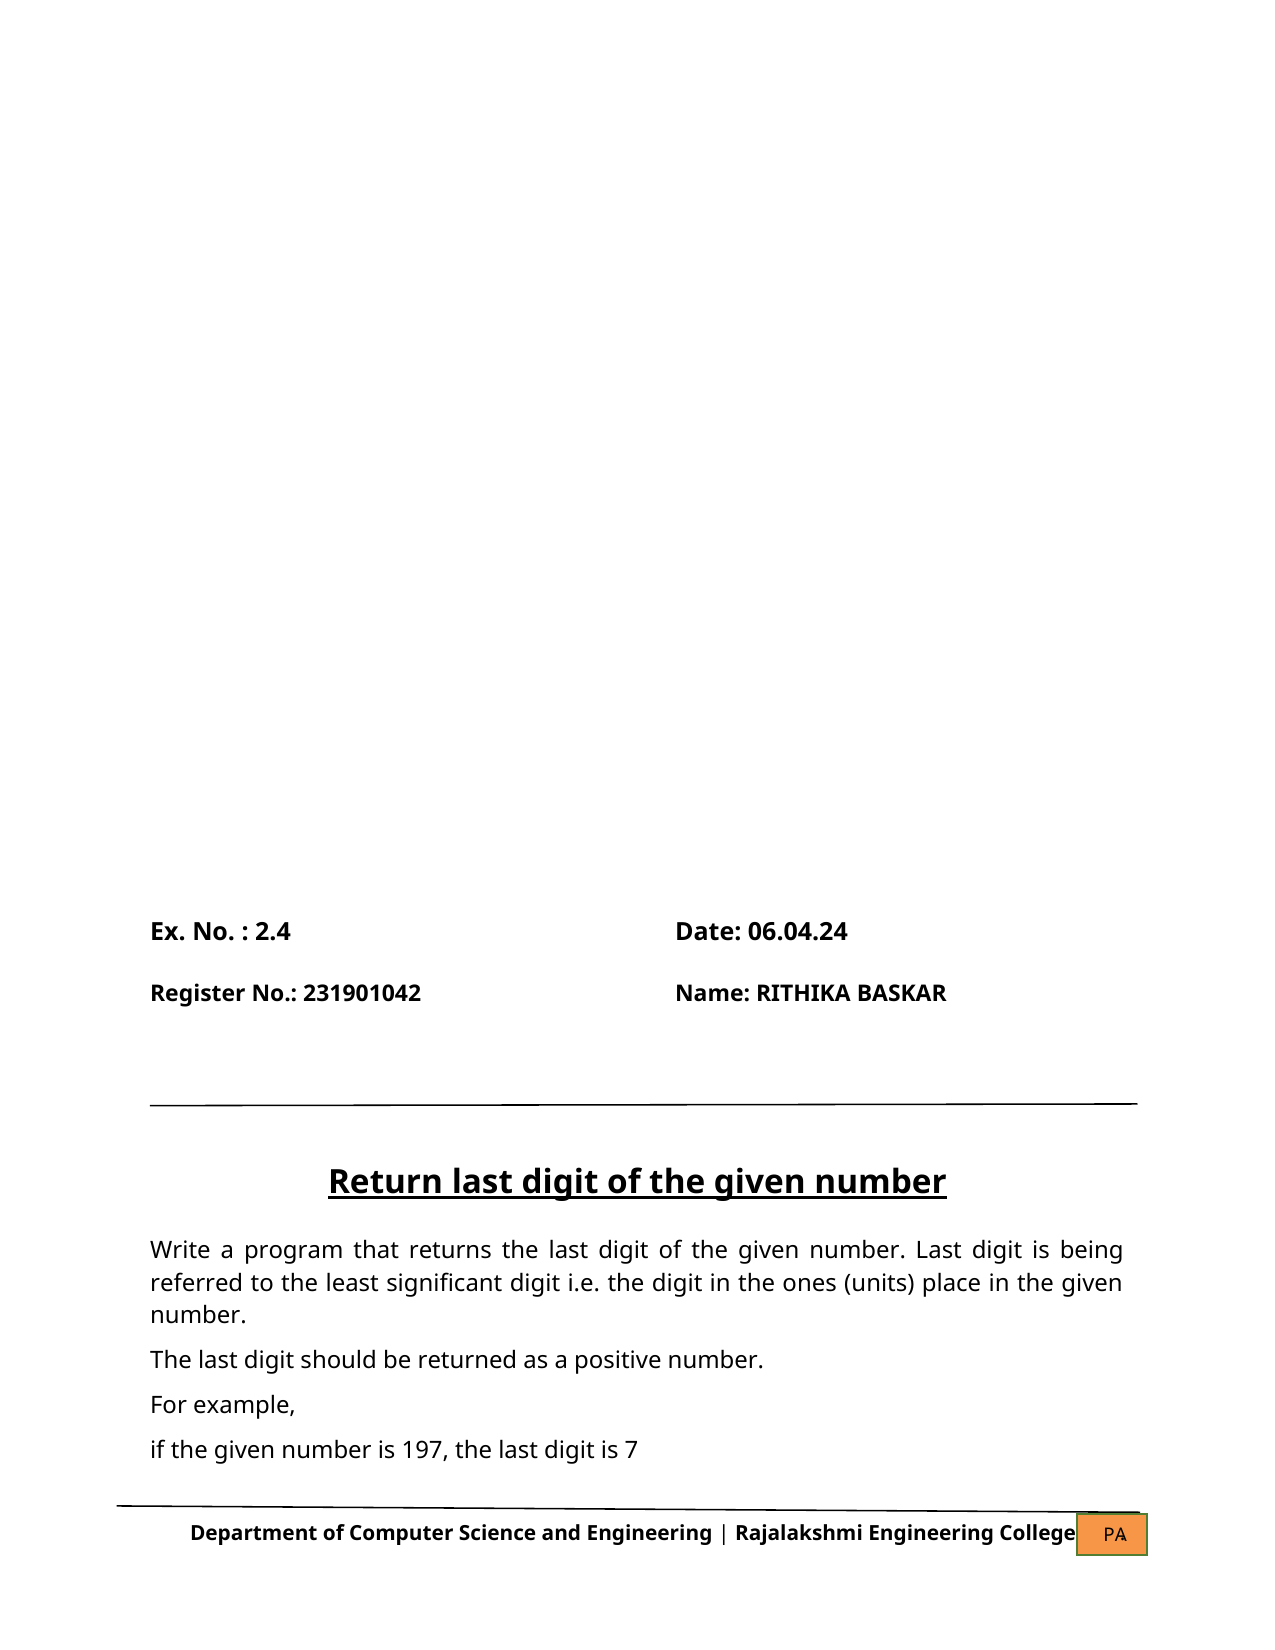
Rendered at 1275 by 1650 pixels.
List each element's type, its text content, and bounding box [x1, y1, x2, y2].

text Return last digit of the given number [150, 1158, 1125, 1204]
text if the given number is 197, the last digit is 7 [150, 1433, 1125, 1466]
text The last digit should be returned as a positive number. [150, 1343, 1125, 1376]
text Ex. No. : 2.4 Date: 06.04.24 [150, 914, 1125, 948]
text Register No.: 231901042 Name: RITHIKA BASKAR [150, 977, 1125, 1008]
text For example, [150, 1388, 1125, 1421]
text Write a program that returns the last digit of the given number. Last digit is being referred to the least significant digit i.e. the digit in the ones (units) place in the given number. [150, 1233, 1125, 1331]
